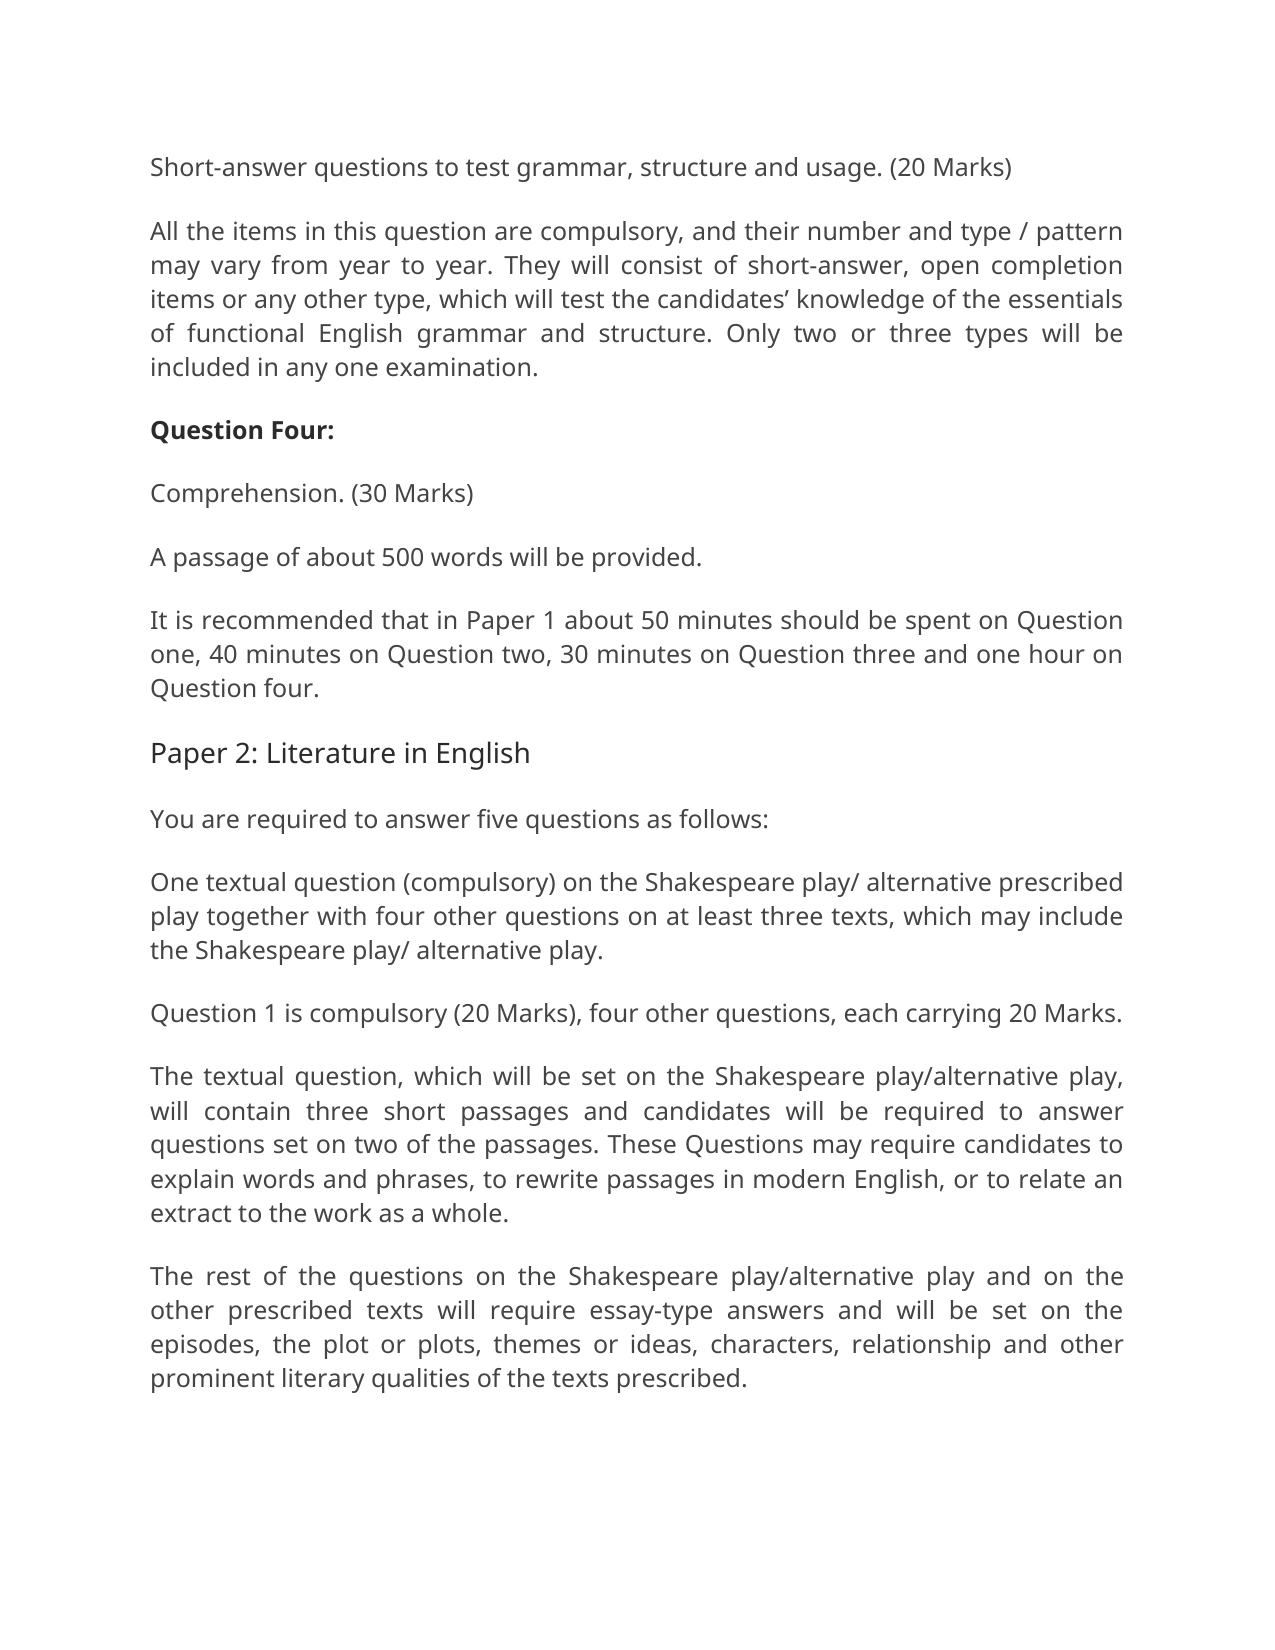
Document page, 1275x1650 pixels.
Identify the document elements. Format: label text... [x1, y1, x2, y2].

text A passage of about 500 words will be provided. [150, 539, 1125, 573]
text The textual question, which will be set on the Shakespeare play/alternative play, will contain three short passages and candidates will be required to answer questions set on two of the passages. These Questions may require candidates to explain words and phrases, to rewrite passages in modern English, or to relate an extract to the work as a whole. [150, 1059, 1125, 1229]
text It is recommended that in Paper 1 about 50 minutes should be spent on Question one, 40 minutes on Question two, 30 minutes on Question three and one hour on Question four. [150, 602, 1125, 704]
text Question 1 is compulsory (20 Marks), four other questions, each carrying 20 Marks. [150, 996, 1125, 1030]
text Short-answer questions to test grammar, structure and usage. (20 Marks) [150, 150, 1125, 184]
text The rest of the questions on the Shakespeare play/alternative play and on the other prescribed texts will require essay-type answers and will be set on the episodes, the plot or plots, themes or ideas, characters, relationship and other prominent literary qualities of the texts prescribed. [150, 1258, 1125, 1395]
text One textual question (compulsory) on the Shakespeare play/ alternative prescribed play together with four other questions on at least three texts, which may include the Shakespeare play/ alternative play. [150, 864, 1125, 967]
text Question Four: [150, 413, 1125, 447]
text You are required to answer five questions as follows: [150, 801, 1125, 835]
text Paper 2: Literature in English [150, 734, 1125, 772]
text All the items in this question are compulsory, and their number and type / pattern may vary from year to year. They will consist of short-answer, open completion items or any other type, which will test the candidates’ knowledge of the essentials of functional English grammar and structure. Only two or three types will be included in any one examination. [150, 213, 1125, 383]
text Comprehension. (30 Marks) [150, 476, 1125, 510]
